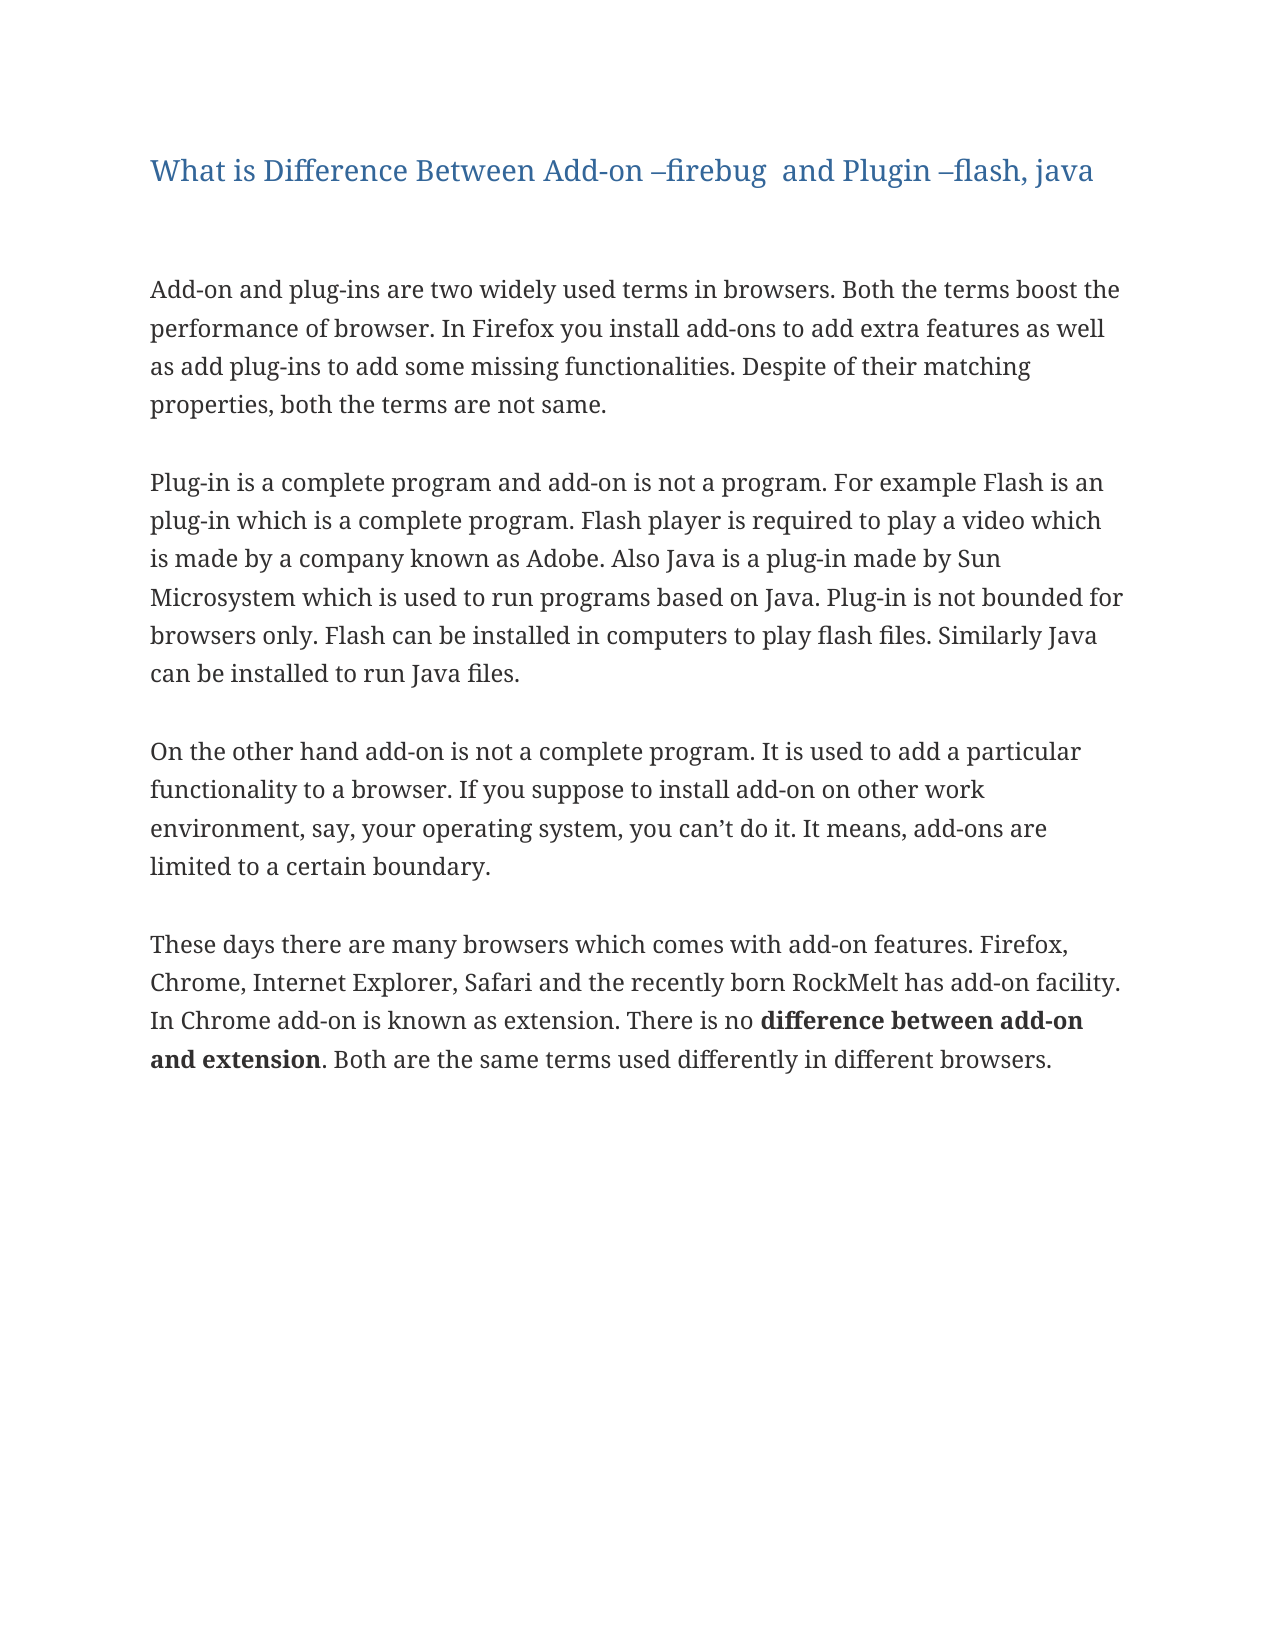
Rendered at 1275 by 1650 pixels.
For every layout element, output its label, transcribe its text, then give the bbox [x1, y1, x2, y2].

text These days there are many browsers which comes with add-on features. Firefox, Chrome, Internet Explorer, Safari and the recently born RockMelt has add-on facility. In Chrome add-on is known as extension. There is no difference between add-on and extension. Both are the same terms used differently in different browsers. [150, 922, 1125, 1075]
text Plug-in is a complete program and add-on is not a program. For example Flash is an plug-in which is a complete program. Flash player is required to play a video which is made by a company known as Adobe. Also Java is a plug-in made by Sun Microsystem which is used to run programs based on Java. Plug-in is not bounded for browsers only. Flash can be installed in computers to play flash files. Similarly Java can be installed to run Java files. [150, 460, 1125, 690]
text What is Difference Between Add-on –firebug and Plugin –flash, java [150, 150, 1125, 190]
text On the other hand add-on is not a complete program. It is used to add a particular functionality to a browser. If you suppose to install add-on on other work environment, say, your operating system, you can’t do it. It means, add-ons are limited to a certain boundary. [150, 729, 1125, 882]
text Add-on and plug-ins are two widely used terms in browsers. Both the terms boost the performance of browser. In Firefox you install add-ons to add extra features as well as add plug-ins to add some missing functionalities. Despite of their matching properties, both the terms are not same. [150, 267, 1125, 421]
